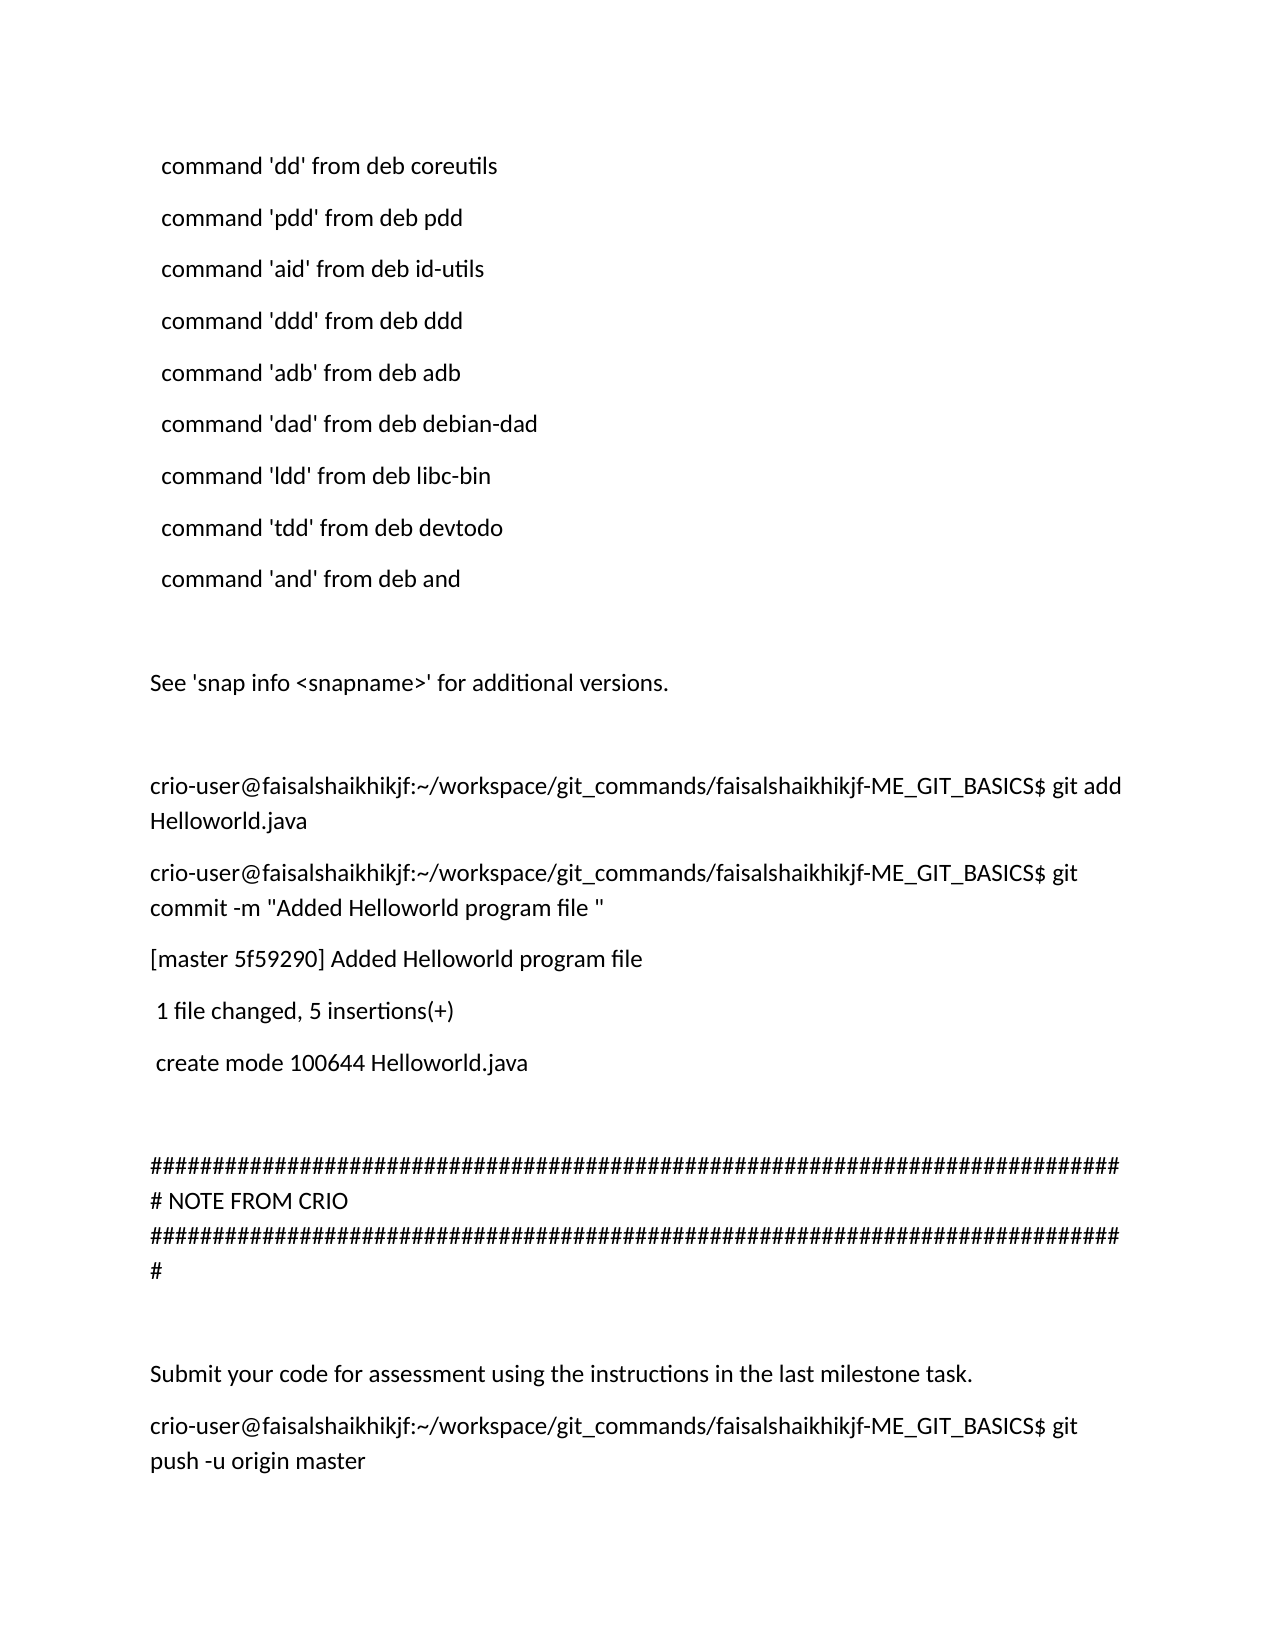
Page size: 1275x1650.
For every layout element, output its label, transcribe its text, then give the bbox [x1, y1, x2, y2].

text command 'pdd' from deb pdd [150, 202, 1125, 232]
text command 'dad' from deb debian-dad [150, 408, 1125, 439]
text command 'adb' from deb adb [150, 357, 1125, 387]
text command 'aid' from deb id-utils [150, 253, 1125, 284]
text crio-user@faisalshaikhikjf:~/workspace/git_commands/faisalshaikhikjf-ME_GIT_BASICS$ git push -u origin master [150, 1410, 1125, 1476]
text command 'tdd' from deb devtodo [150, 512, 1125, 542]
text Submit your code for assessment using the instructions in the last milestone task. [150, 1358, 1125, 1389]
text ############################################################################### NOTE FROM CRIO ############################################################################### [150, 1150, 1125, 1286]
text command 'ddd' from deb ddd [150, 305, 1125, 336]
text crio-user@faisalshaikhikjf:~/workspace/git_commands/faisalshaikhikjf-ME_GIT_BASICS$ git commit -m "Added Helloworld program file " [150, 857, 1125, 922]
text command 'ldd' from deb libc-bin [150, 460, 1125, 491]
text [master 5f59290] Added Helloworld program file [150, 943, 1125, 974]
text crio-user@faisalshaikhikjf:~/workspace/git_commands/faisalshaikhikjf-ME_GIT_BASICS$ git add Helloworld.java [150, 770, 1125, 836]
text command 'dd' from deb coreutils [150, 150, 1125, 181]
text command 'and' from deb and [150, 563, 1125, 594]
text See 'snap info <snapname>' for additional versions. [150, 667, 1125, 697]
text 1 file changed, 5 insertions(+) [150, 995, 1125, 1026]
text create mode 100644 Helloworld.java [150, 1047, 1125, 1077]
